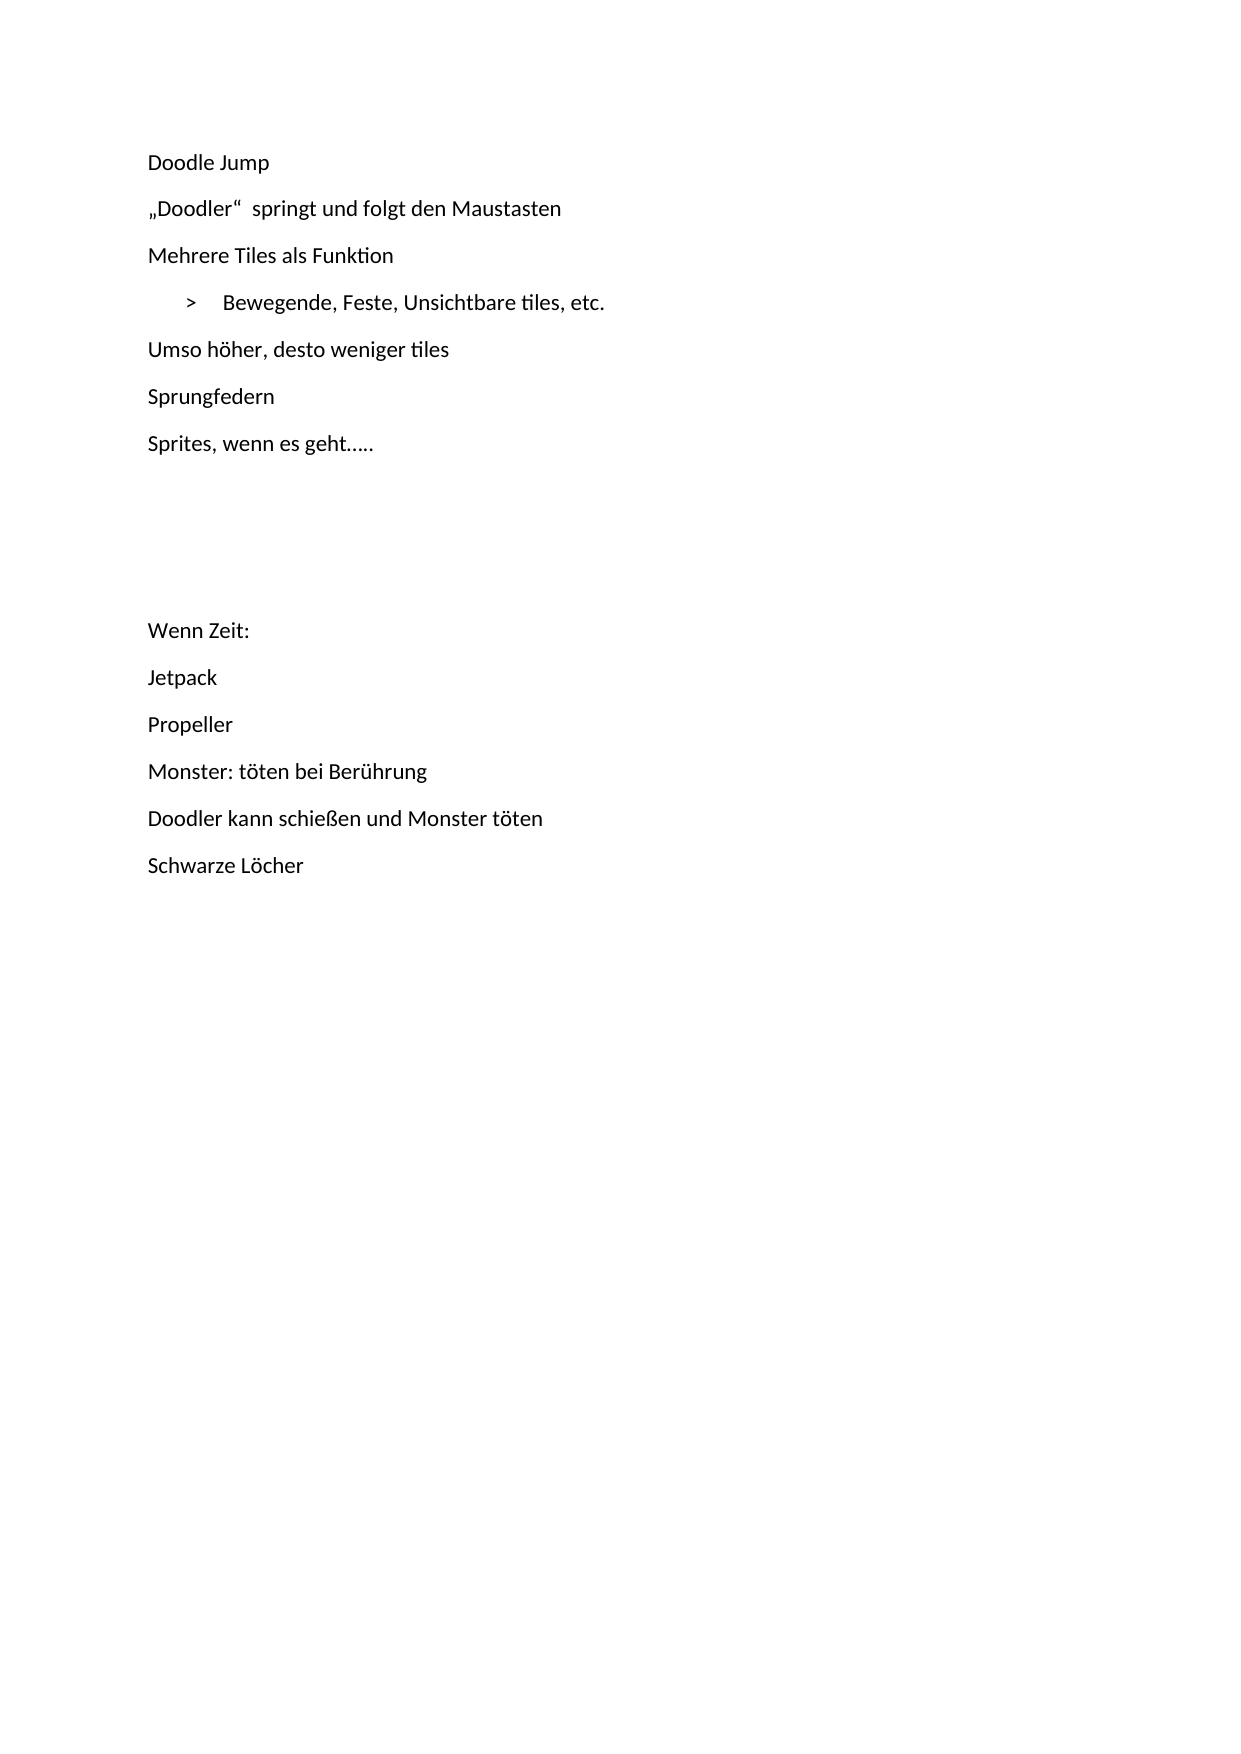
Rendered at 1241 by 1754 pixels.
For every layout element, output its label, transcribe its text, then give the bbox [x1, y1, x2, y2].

text „Doodler“ springt und folgt den Maustasten [148, 194, 1093, 222]
text Umso höher, desto weniger tiles [148, 335, 1093, 363]
text Monster: töten bei Berührung [148, 757, 1093, 785]
text Mehrere Tiles als Funktion [148, 241, 1093, 269]
text Sprites, wenn es geht….. [148, 429, 1093, 457]
text Propeller [148, 710, 1093, 738]
text Jetpack [148, 663, 1093, 691]
list Bewegende, Feste, Unsichtbare tiles, etc. [185, 288, 1093, 316]
text Doodle Jump [148, 148, 1093, 176]
text Wenn Zeit: [148, 616, 1093, 644]
text Schwarze Löcher [148, 851, 1093, 879]
text Doodler kann schießen und Monster töten [148, 804, 1093, 832]
text Sprungfedern [148, 382, 1093, 410]
